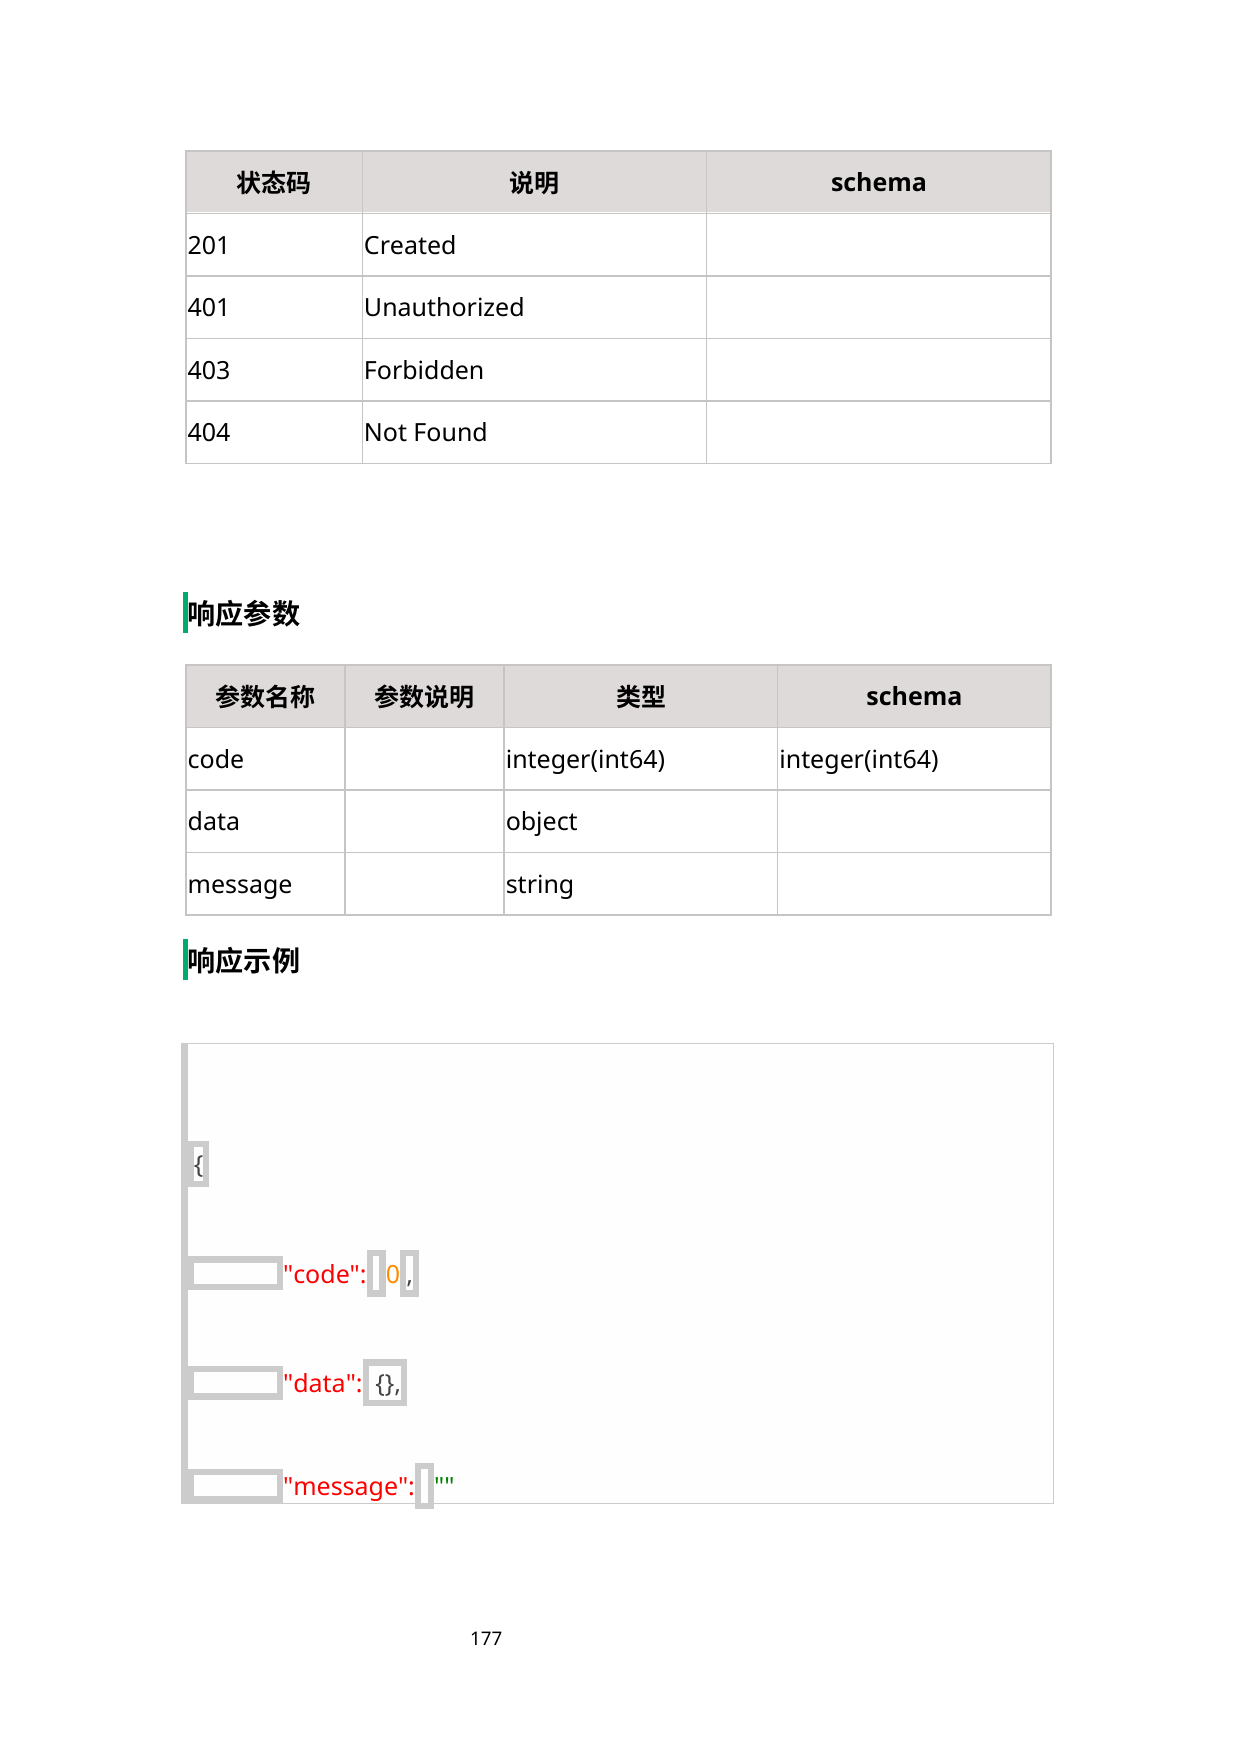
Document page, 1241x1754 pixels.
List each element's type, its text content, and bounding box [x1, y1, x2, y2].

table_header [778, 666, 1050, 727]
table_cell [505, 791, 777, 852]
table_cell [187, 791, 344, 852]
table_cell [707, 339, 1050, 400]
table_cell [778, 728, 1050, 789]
text 响应参数 [188, 592, 1053, 633]
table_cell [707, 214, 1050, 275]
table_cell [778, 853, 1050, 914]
text "data": {}, [188, 1358, 1053, 1406]
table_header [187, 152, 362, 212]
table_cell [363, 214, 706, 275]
text "message": "" [434, 1467, 1053, 1503]
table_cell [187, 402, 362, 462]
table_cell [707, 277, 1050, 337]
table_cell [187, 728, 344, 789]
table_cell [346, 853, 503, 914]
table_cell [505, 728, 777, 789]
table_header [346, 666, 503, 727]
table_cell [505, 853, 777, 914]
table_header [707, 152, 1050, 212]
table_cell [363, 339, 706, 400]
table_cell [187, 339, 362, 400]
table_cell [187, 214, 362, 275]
text "code": 0, [188, 1248, 1053, 1297]
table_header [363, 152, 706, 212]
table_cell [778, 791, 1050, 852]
text { [188, 1139, 1053, 1187]
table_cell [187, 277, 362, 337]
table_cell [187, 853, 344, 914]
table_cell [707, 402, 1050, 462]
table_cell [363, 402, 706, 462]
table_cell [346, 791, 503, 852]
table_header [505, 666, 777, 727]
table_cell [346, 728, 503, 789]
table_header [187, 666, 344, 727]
text 响应示例 [188, 939, 1053, 980]
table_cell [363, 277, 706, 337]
